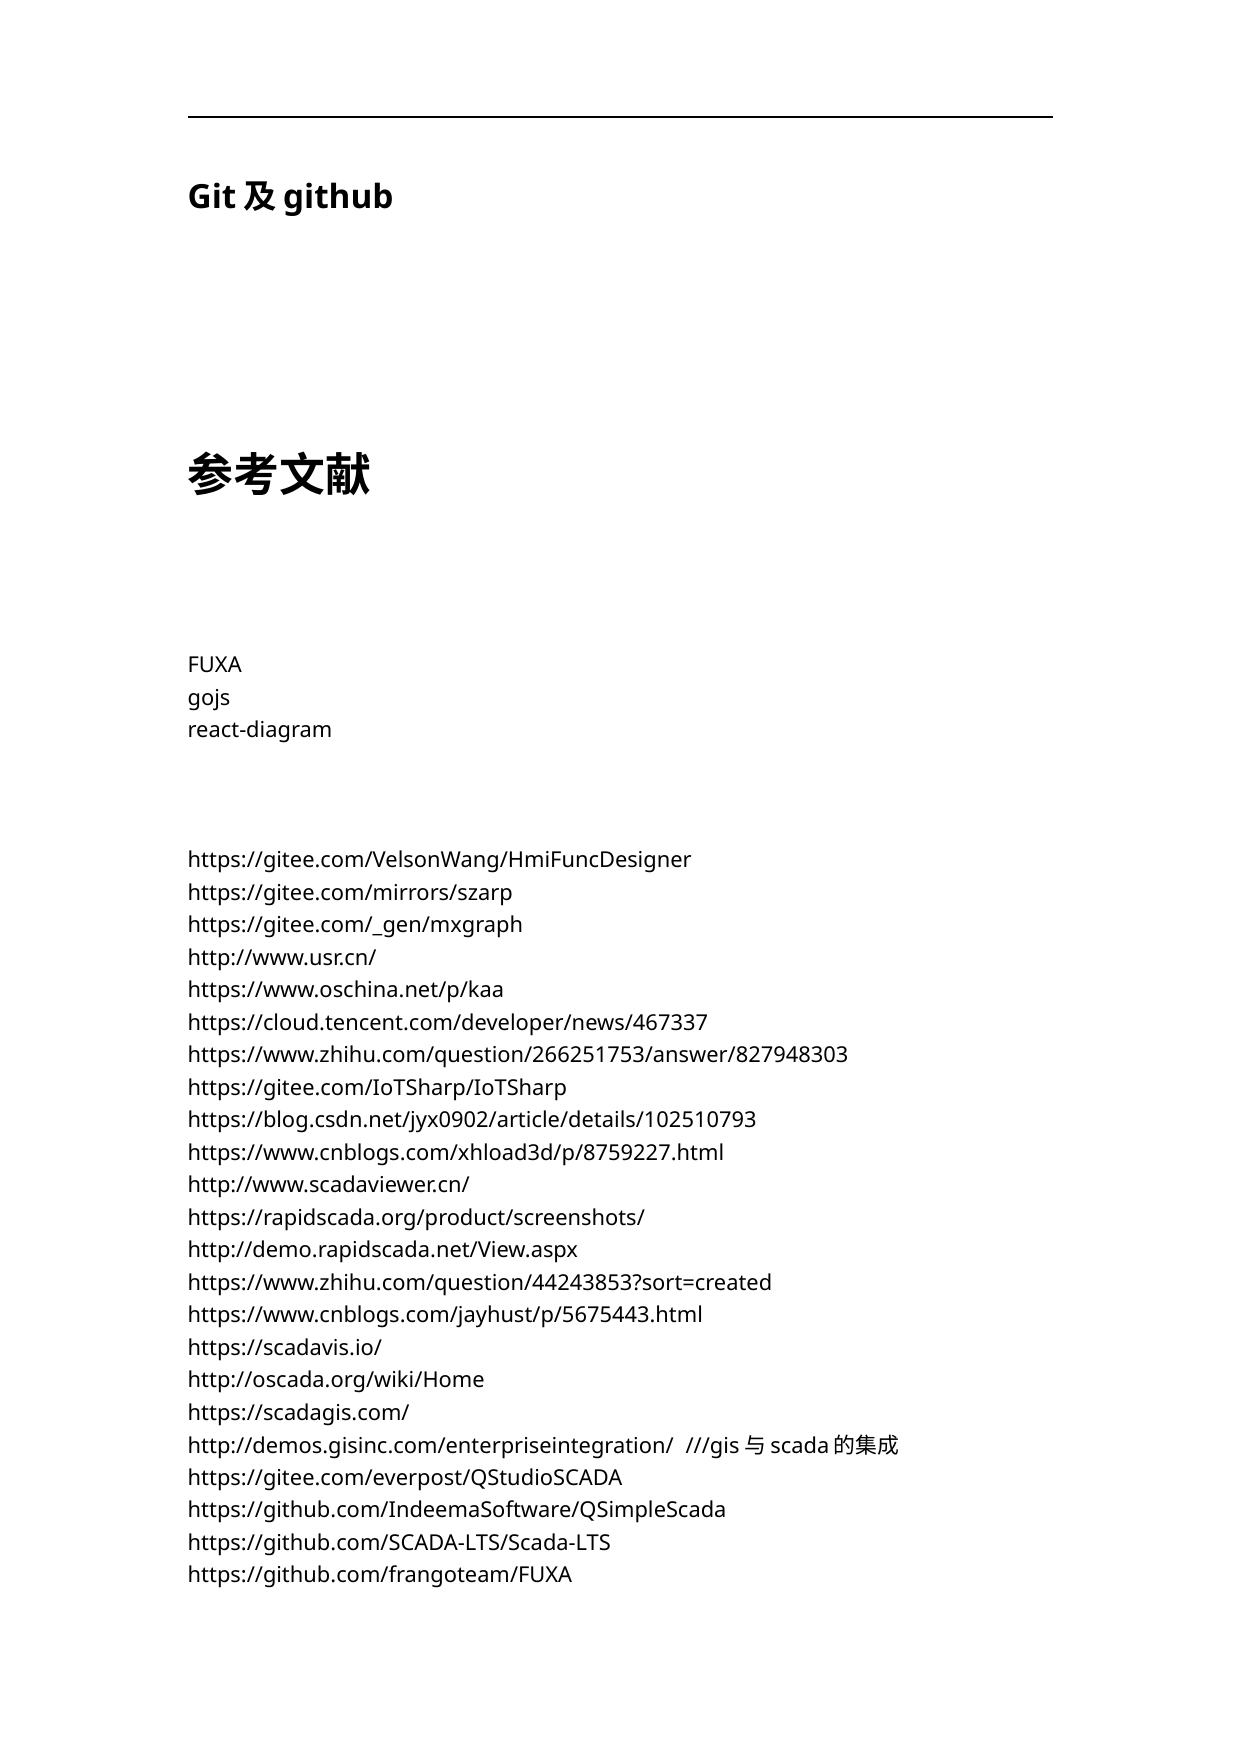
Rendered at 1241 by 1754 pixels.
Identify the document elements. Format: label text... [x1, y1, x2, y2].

text http://www.scadaviewer.cn/ [187, 1168, 1053, 1200]
text http://demos.gisinc.com/enterpriseintegration/ ///gis与scada的集成 [187, 1428, 1053, 1460]
text https://www.zhihu.com/question/266251753/answer/827948303 [187, 1038, 1053, 1070]
text https://scadavis.io/ [187, 1330, 1053, 1363]
text gojs [187, 680, 1053, 713]
text react-diagram [187, 713, 1053, 745]
subtitle Git及github [187, 162, 1053, 227]
text https://github.com/IndeemaSoftware/QSimpleScada [187, 1493, 1053, 1525]
text https://gitee.com/IoTSharp/IoTSharp [187, 1070, 1053, 1103]
text https://www.zhihu.com/question/44243853?sort=created [187, 1265, 1053, 1298]
text https://github.com/SCADA-LTS/Scada-LTS [187, 1525, 1053, 1558]
text https://github.com/frangoteam/FUXA [187, 1558, 1053, 1590]
text https://cloud.tencent.com/developer/news/467337 [187, 1005, 1053, 1038]
text https://gitee.com/VelsonWang/HmiFuncDesigner [187, 843, 1053, 875]
text https://www.cnblogs.com/jayhust/p/5675443.html [187, 1298, 1053, 1330]
text http://oscada.org/wiki/Home [187, 1363, 1053, 1395]
text FUXA [187, 648, 1053, 680]
text https://gitee.com/everpost/QStudioSCADA [187, 1460, 1053, 1493]
text http://www.usr.cn/ [187, 940, 1053, 973]
text https://scadagis.com/ [187, 1395, 1053, 1428]
text https://www.cnblogs.com/xhload3d/p/8759227.html [187, 1135, 1053, 1168]
text http://demo.rapidscada.net/View.aspx [187, 1233, 1053, 1265]
text https://www.oschina.net/p/kaa [187, 973, 1053, 1005]
text https://gitee.com/_gen/mxgraph [187, 908, 1053, 940]
subtitle 参考文献 [187, 422, 1053, 520]
text https://gitee.com/mirrors/szarp [187, 875, 1053, 908]
text https://rapidscada.org/product/screenshots/ [187, 1200, 1053, 1233]
text https://blog.csdn.net/jyx0902/article/details/102510793 [187, 1103, 1053, 1135]
